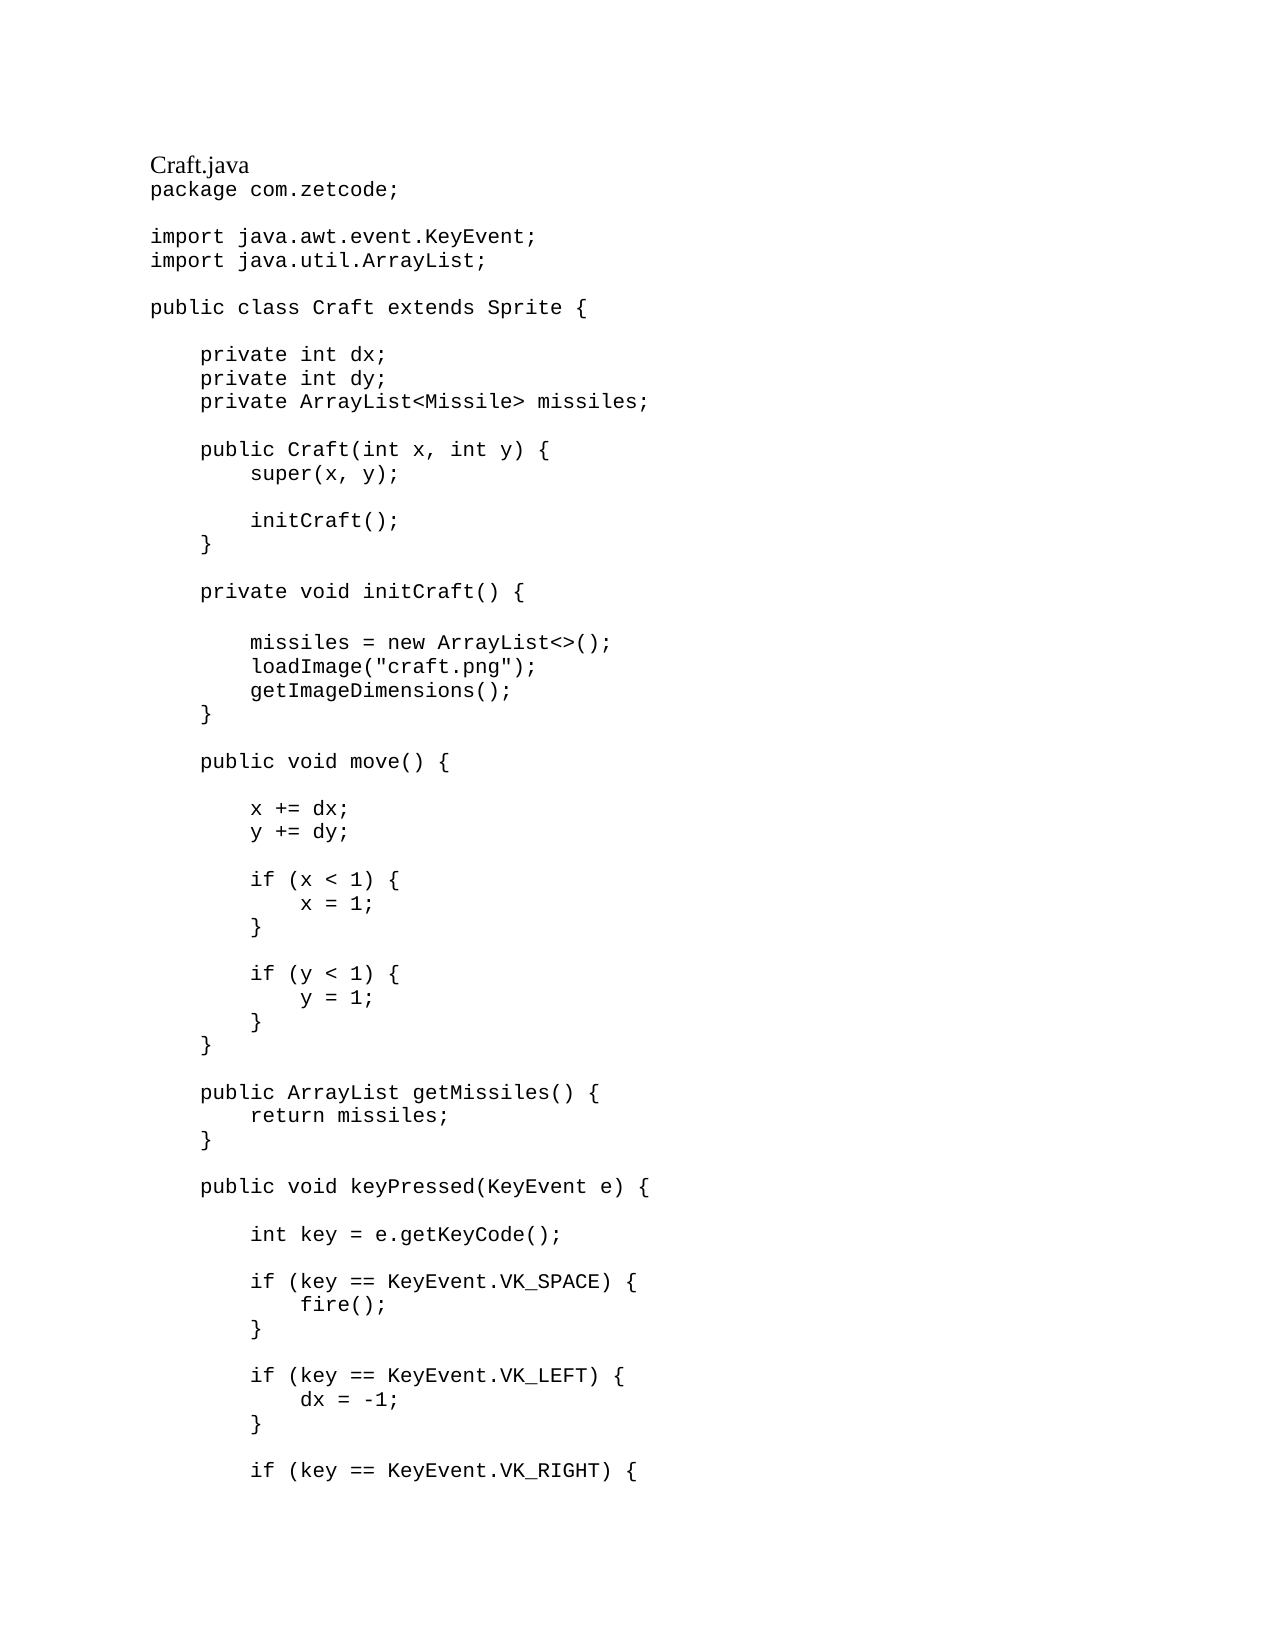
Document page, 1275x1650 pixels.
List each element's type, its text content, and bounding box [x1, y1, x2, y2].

text } [150, 1011, 1125, 1034]
text public void move() { [150, 751, 1125, 774]
text if (x < 1) { [150, 869, 1125, 892]
text import java.awt.event.KeyEvent; [150, 226, 1125, 250]
text } [150, 533, 1125, 557]
text public ArrayList getMissiles() { [150, 1082, 1125, 1105]
text dx = -1; [150, 1389, 1125, 1413]
text } [150, 703, 1125, 727]
text if (key == KeyEvent.VK_LEFT) { [150, 1365, 1125, 1389]
text return missiles; [150, 1105, 1125, 1129]
text } [150, 1034, 1125, 1058]
text x += dx; [150, 798, 1125, 822]
text private int dx; [150, 344, 1125, 368]
text int key = e.getKeyCode(); [150, 1223, 1125, 1247]
text super(x, y); [150, 462, 1125, 486]
text } [150, 1413, 1125, 1436]
text public class Craft extends Sprite { [150, 297, 1125, 321]
text fire(); [150, 1294, 1125, 1318]
text private ArrayList<Missile> missiles; [150, 392, 1125, 415]
text y = 1; [150, 987, 1125, 1011]
text missiles = new ArrayList<>(); [150, 632, 1125, 656]
text public Craft(int x, int y) { [150, 439, 1125, 462]
text private void initCraft() { [150, 581, 1125, 604]
text if (key == KeyEvent.VK_SPACE) { [150, 1271, 1125, 1294]
text package com.zetcode; [150, 179, 1125, 202]
text getImageDimensions(); [150, 680, 1125, 703]
text loadImage("craft.png"); [150, 656, 1125, 680]
text private int dy; [150, 368, 1125, 392]
text if (y < 1) { [150, 963, 1125, 987]
text if (key == KeyEvent.VK_RIGHT) { [150, 1460, 1125, 1484]
text } [150, 1129, 1125, 1153]
text Craft.java [150, 150, 1125, 179]
text import java.util.ArrayList; [150, 250, 1125, 273]
text y += dy; [150, 822, 1125, 845]
text public void keyPressed(KeyEvent e) { [150, 1176, 1125, 1200]
text } [150, 916, 1125, 940]
text initCraft(); [150, 510, 1125, 533]
text } [150, 1318, 1125, 1342]
text x = 1; [150, 892, 1125, 916]
